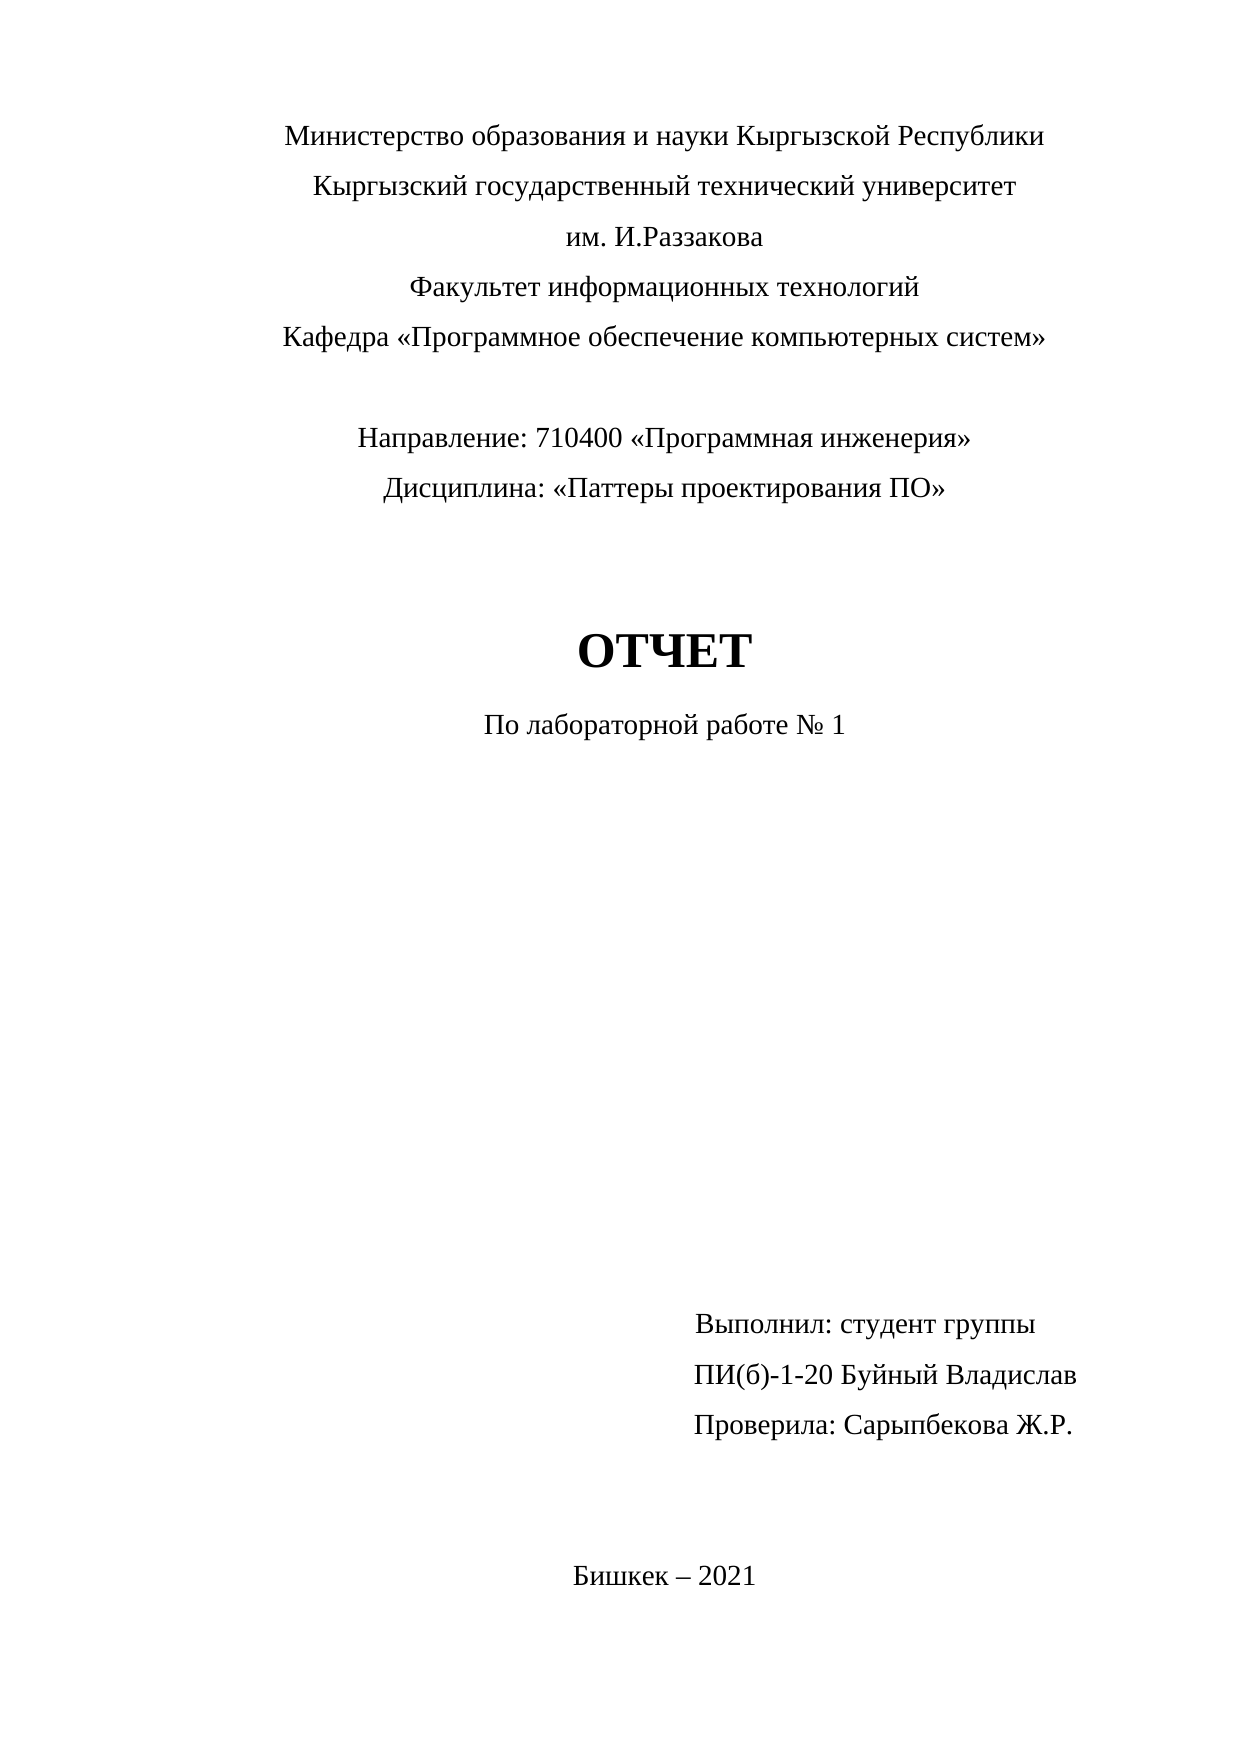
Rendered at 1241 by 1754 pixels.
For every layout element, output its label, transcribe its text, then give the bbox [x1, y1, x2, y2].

text ОТЧЕТ [177, 621, 1152, 679]
text Дисциплина: «Паттеры проектирования ПО» [177, 470, 1152, 504]
text Кафедра «Программное обеспечение компьютерных систем» [177, 319, 1152, 353]
text им. И.Раззакова [177, 219, 1152, 252]
text ПИ(б)-1-20 Буйный Владислав [177, 1357, 1152, 1390]
text По лабораторной работе № 1 [177, 707, 1152, 741]
text Министерство образования и науки Кыргызской Республики [177, 118, 1152, 152]
text Факультет информационных технологий [177, 269, 1152, 303]
text Проверила: Сарыпбекова Ж.Р. [177, 1407, 1152, 1441]
text Выполнил: студент группы [177, 1306, 1152, 1340]
text Направление: 710400 «Программная инженерия» [177, 420, 1152, 453]
text Кыргызский государственный технический университет [177, 168, 1152, 202]
text Бишкек – 2021 [177, 1558, 1152, 1592]
